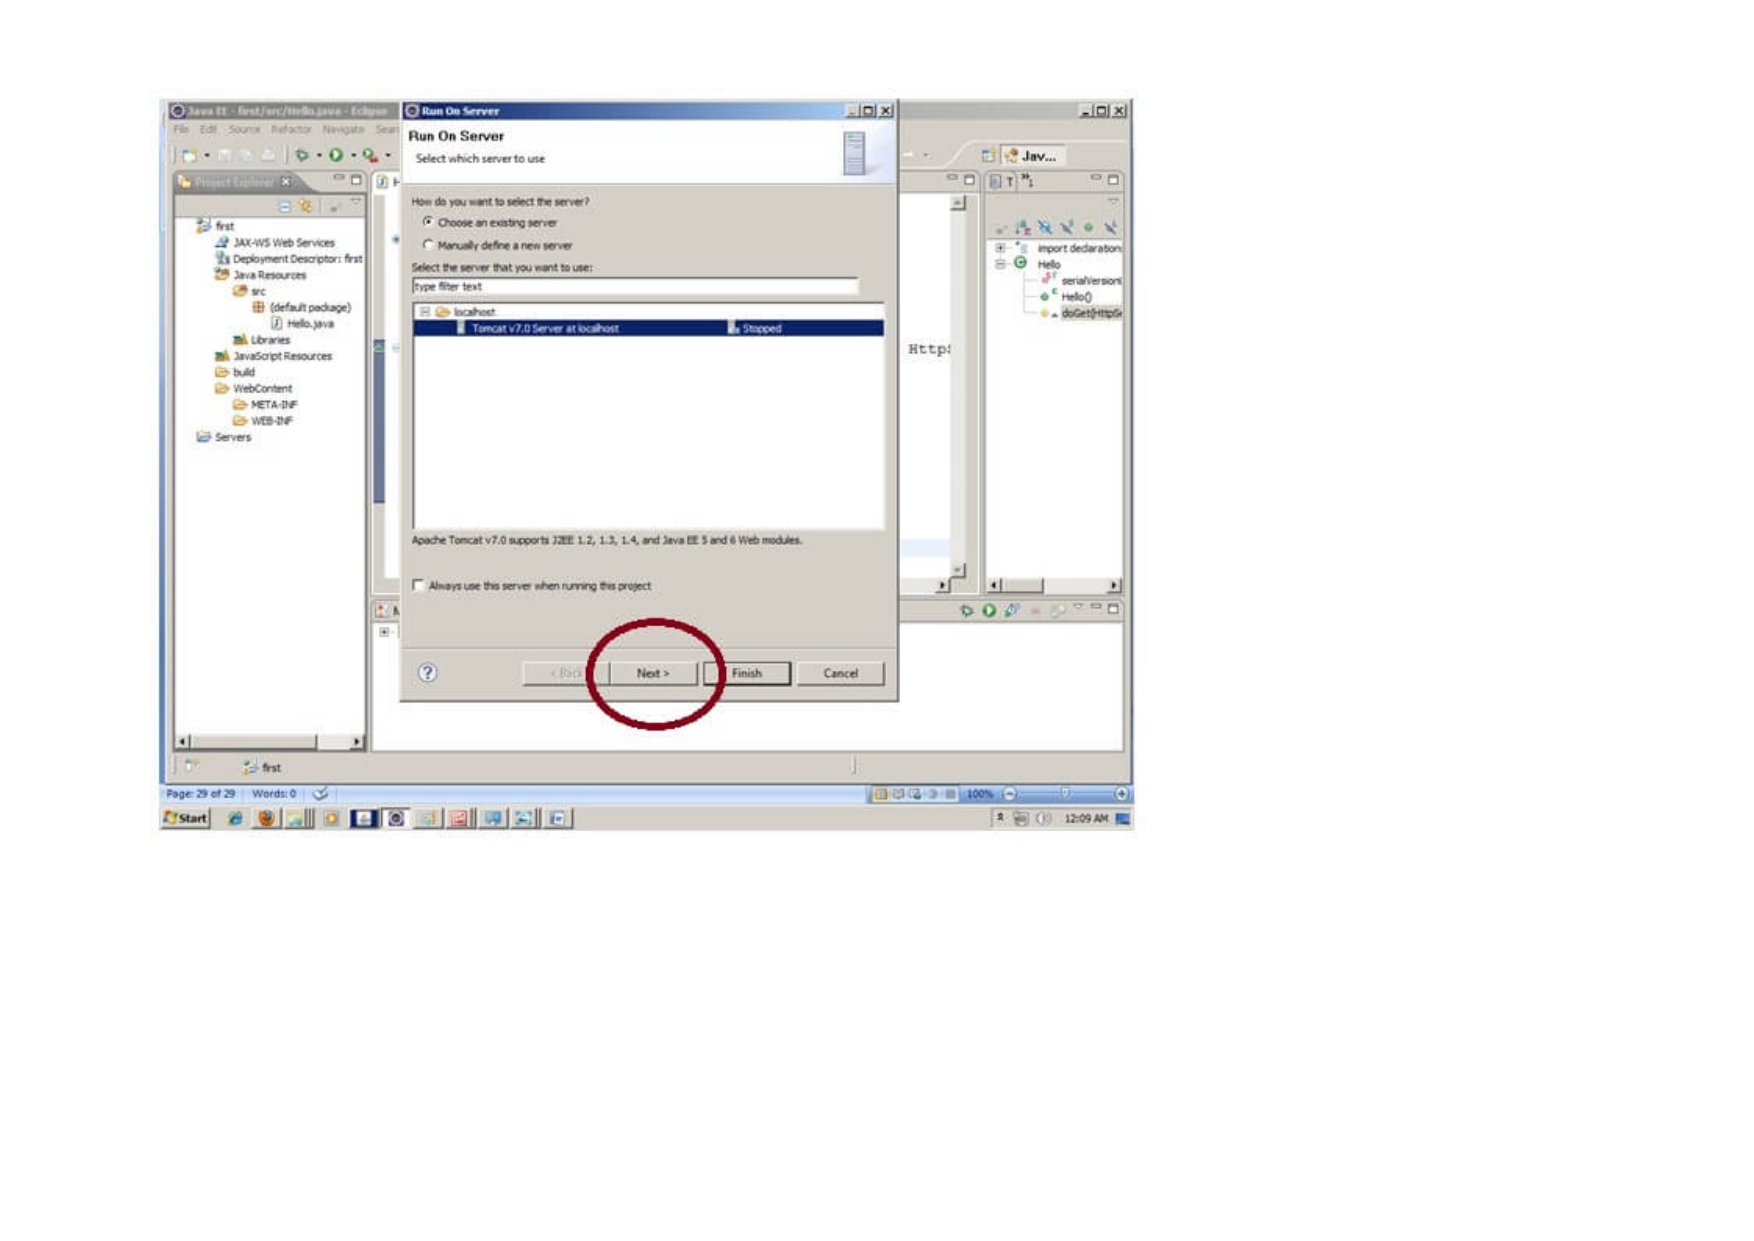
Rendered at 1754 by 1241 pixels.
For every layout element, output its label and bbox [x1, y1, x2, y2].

picture [150, 88, 1147, 842]
